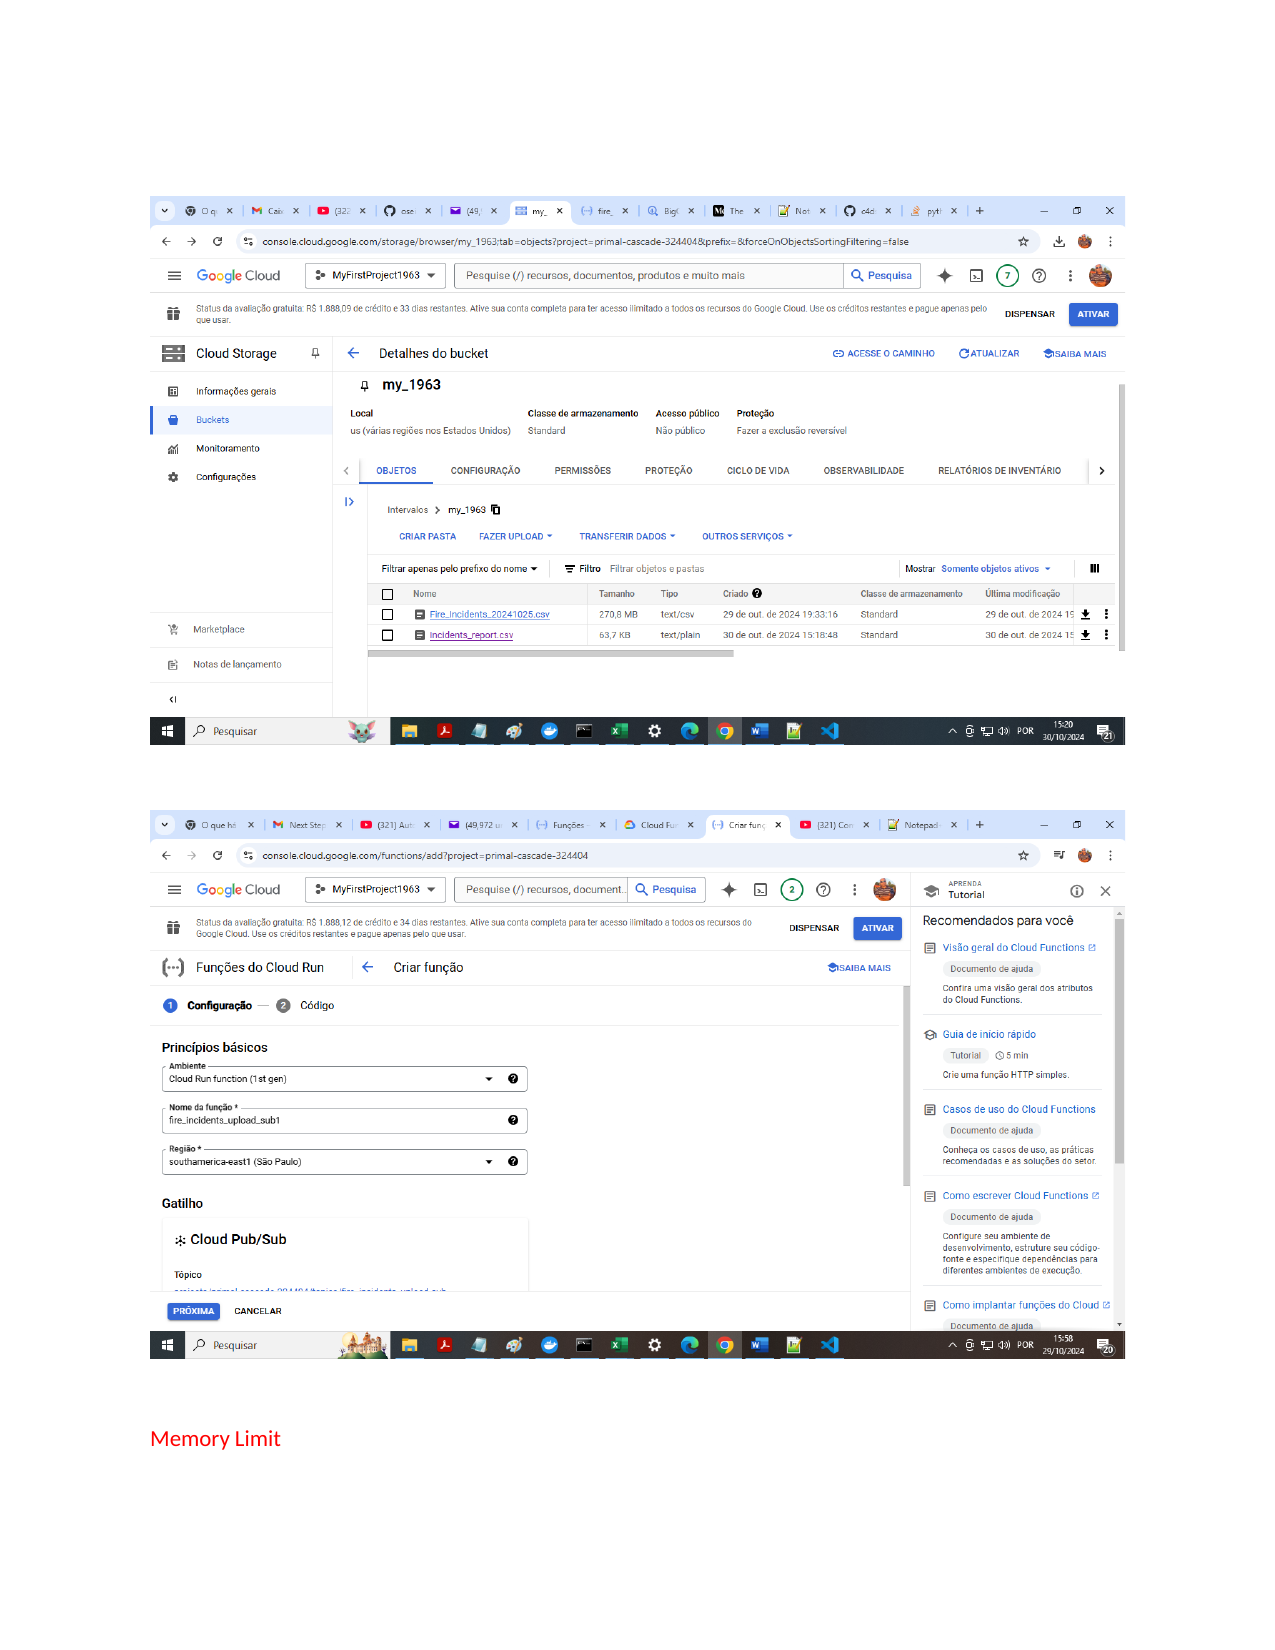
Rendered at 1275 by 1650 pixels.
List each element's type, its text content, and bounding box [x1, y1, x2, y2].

picture [150, 810, 1125, 1359]
text Memory Limit [150, 1424, 1125, 1453]
picture [150, 196, 1125, 745]
